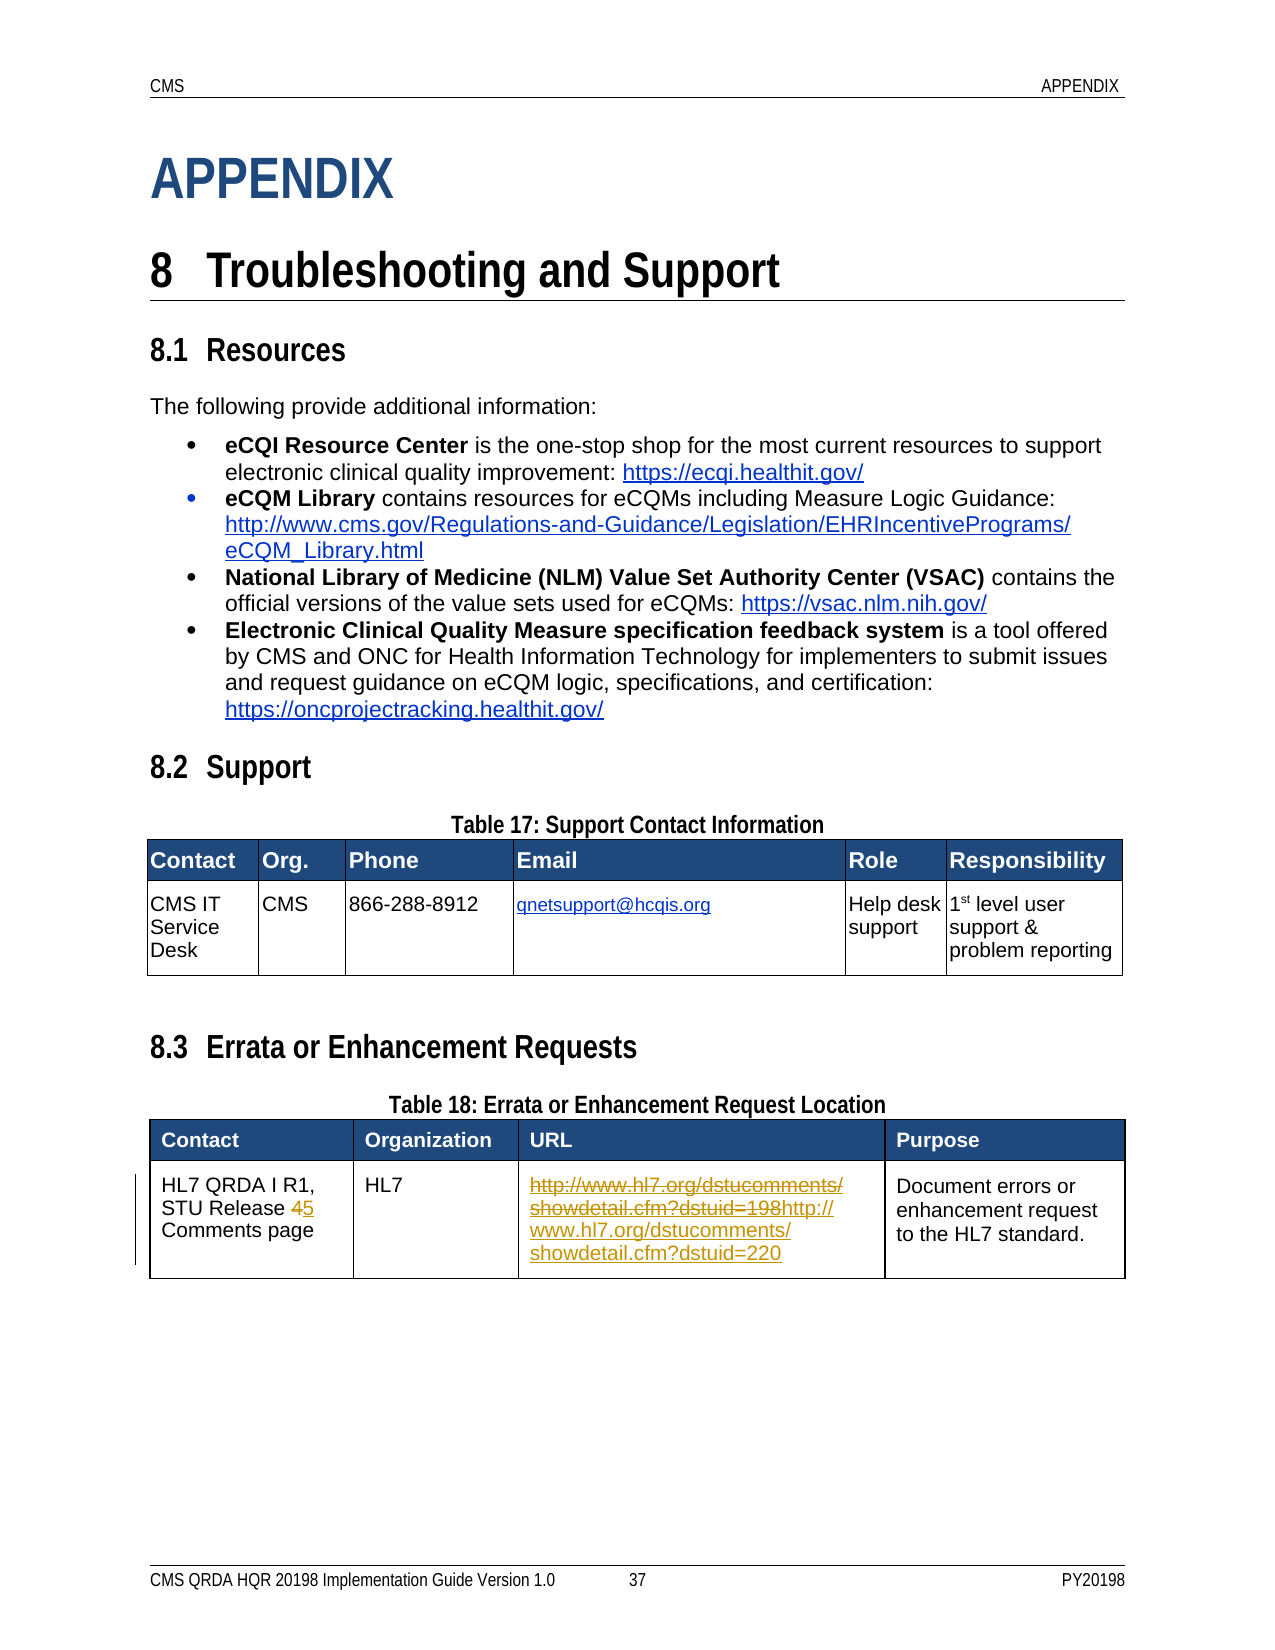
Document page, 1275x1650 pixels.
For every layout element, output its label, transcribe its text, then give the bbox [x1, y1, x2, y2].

table_cell [519, 1161, 884, 1278]
table_header Org. [259, 840, 345, 880]
table_header Phone [346, 840, 513, 880]
subtitle Support [150, 747, 1125, 785]
table_header Organization [354, 1120, 518, 1160]
table_cell CMS [259, 881, 345, 975]
list eCQM Library contains resources for eCQMs including Measure Logic Guidance: http://www.cms.gov/Regulations-and-Guidance/Legislation/EHRIncentivePrograms/eCQM_Library.html [187, 485, 1125, 564]
table_cell Help desk support [846, 881, 946, 975]
table_header URL [519, 1120, 884, 1160]
list eCQI Resource Center is the one-stop shop for the most current resources to support electronic clinical quality improvement: https://ecqi.healthit.gov/ [187, 432, 1125, 485]
table_cell HL7 [354, 1161, 518, 1278]
table_header Contact [151, 1120, 353, 1160]
table_cell 866-288-8912 [346, 881, 513, 975]
text The following provide additional information: [150, 393, 1125, 419]
table_cell HL7 QRDA I R1, STU Release Comments page [151, 1161, 353, 1278]
list National Library of Medicine (NLM) Value Set Authority Center (VSAC) contains the official versions of the value sets used for eCQMs: https://vsac.nlm.nih.gov/ [187, 564, 1125, 617]
table_header Email [514, 840, 845, 880]
list Electronic Clinical Quality Measure specification feedback system is a tool offered by CMS and ONC for Health Information Technology for implementers to submit issues and request guidance on eCQM logic, specifications, and certification: https://oncprojectracking.healthit.gov/ [187, 617, 1125, 722]
table_header Role [846, 840, 946, 880]
table_cell 1st level user support & problem reporting [947, 881, 1122, 975]
subtitle APPENDIX [150, 144, 1125, 211]
table_cell Document errors or enhancement request to the HL7 standard. [886, 1161, 1124, 1278]
table_header Purpose [886, 1120, 1124, 1160]
table_header Responsibility [947, 840, 1122, 880]
subtitle Resources [150, 330, 1125, 368]
subtitle Errata or Enhancement Requests [150, 1027, 1125, 1065]
table_cell CMS IT Service Desk [148, 881, 258, 975]
table_header Contact [148, 840, 258, 880]
subtitle Troubleshooting and Support [150, 240, 1125, 300]
table_cell qnetsupport@hcqis.org [514, 881, 845, 975]
